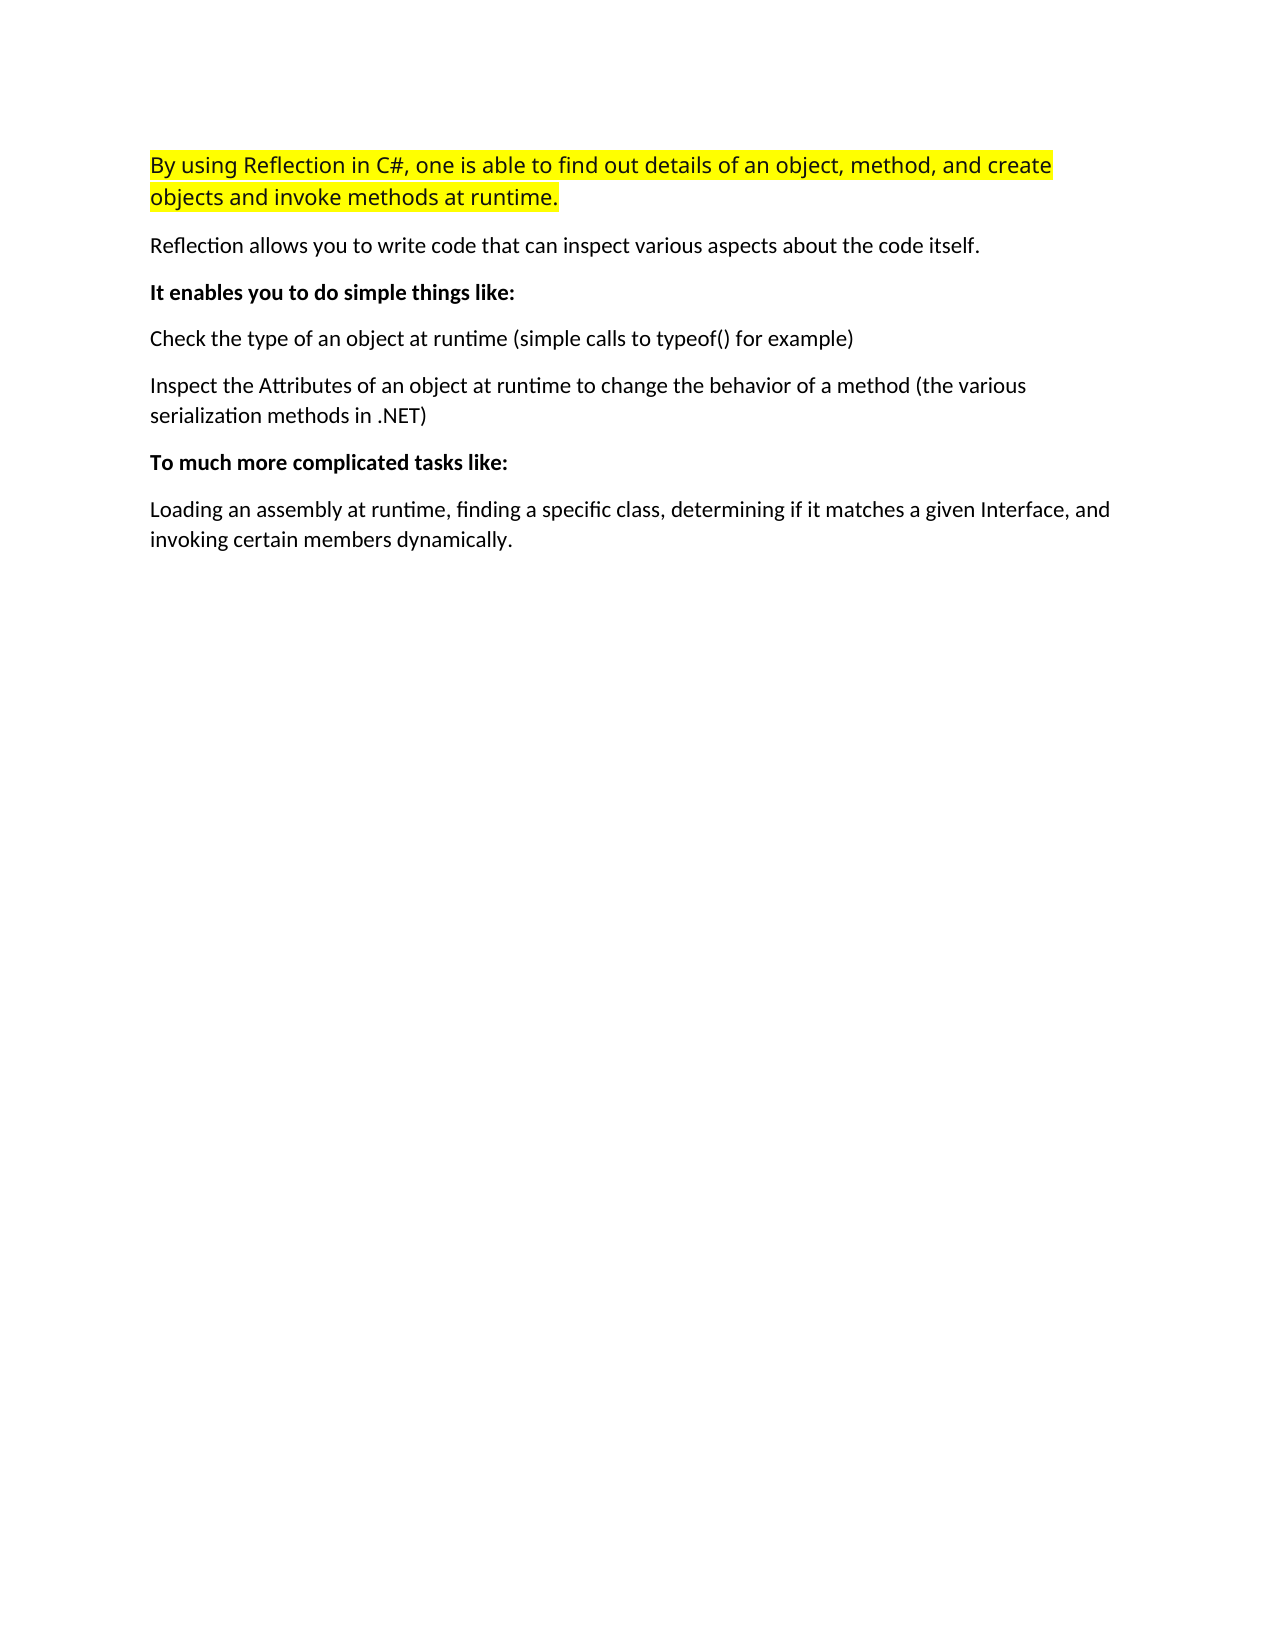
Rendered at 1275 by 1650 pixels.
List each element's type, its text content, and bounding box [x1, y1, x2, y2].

text By using Reflection in C#, one is able to find out details of an object, method, and create objects and invoke methods at runtime. [150, 150, 1125, 212]
text To much more complicated tasks like: [150, 448, 1125, 477]
text Reflection allows you to write code that can inspect various aspects about the code itself. [150, 231, 1125, 259]
text Inspect the Attributes of an object at runtime to change the behavior of a method (the various serialization methods in .NET) [150, 371, 1125, 430]
text It enables you to do simple things like: [150, 278, 1125, 306]
text Loading an assembly at runtime, finding a specific class, determining if it matches a given Interface, and invoking certain members dynamically. [150, 495, 1125, 554]
text Check the type of an object at runtime (simple calls to typeof() for example) [150, 324, 1125, 353]
